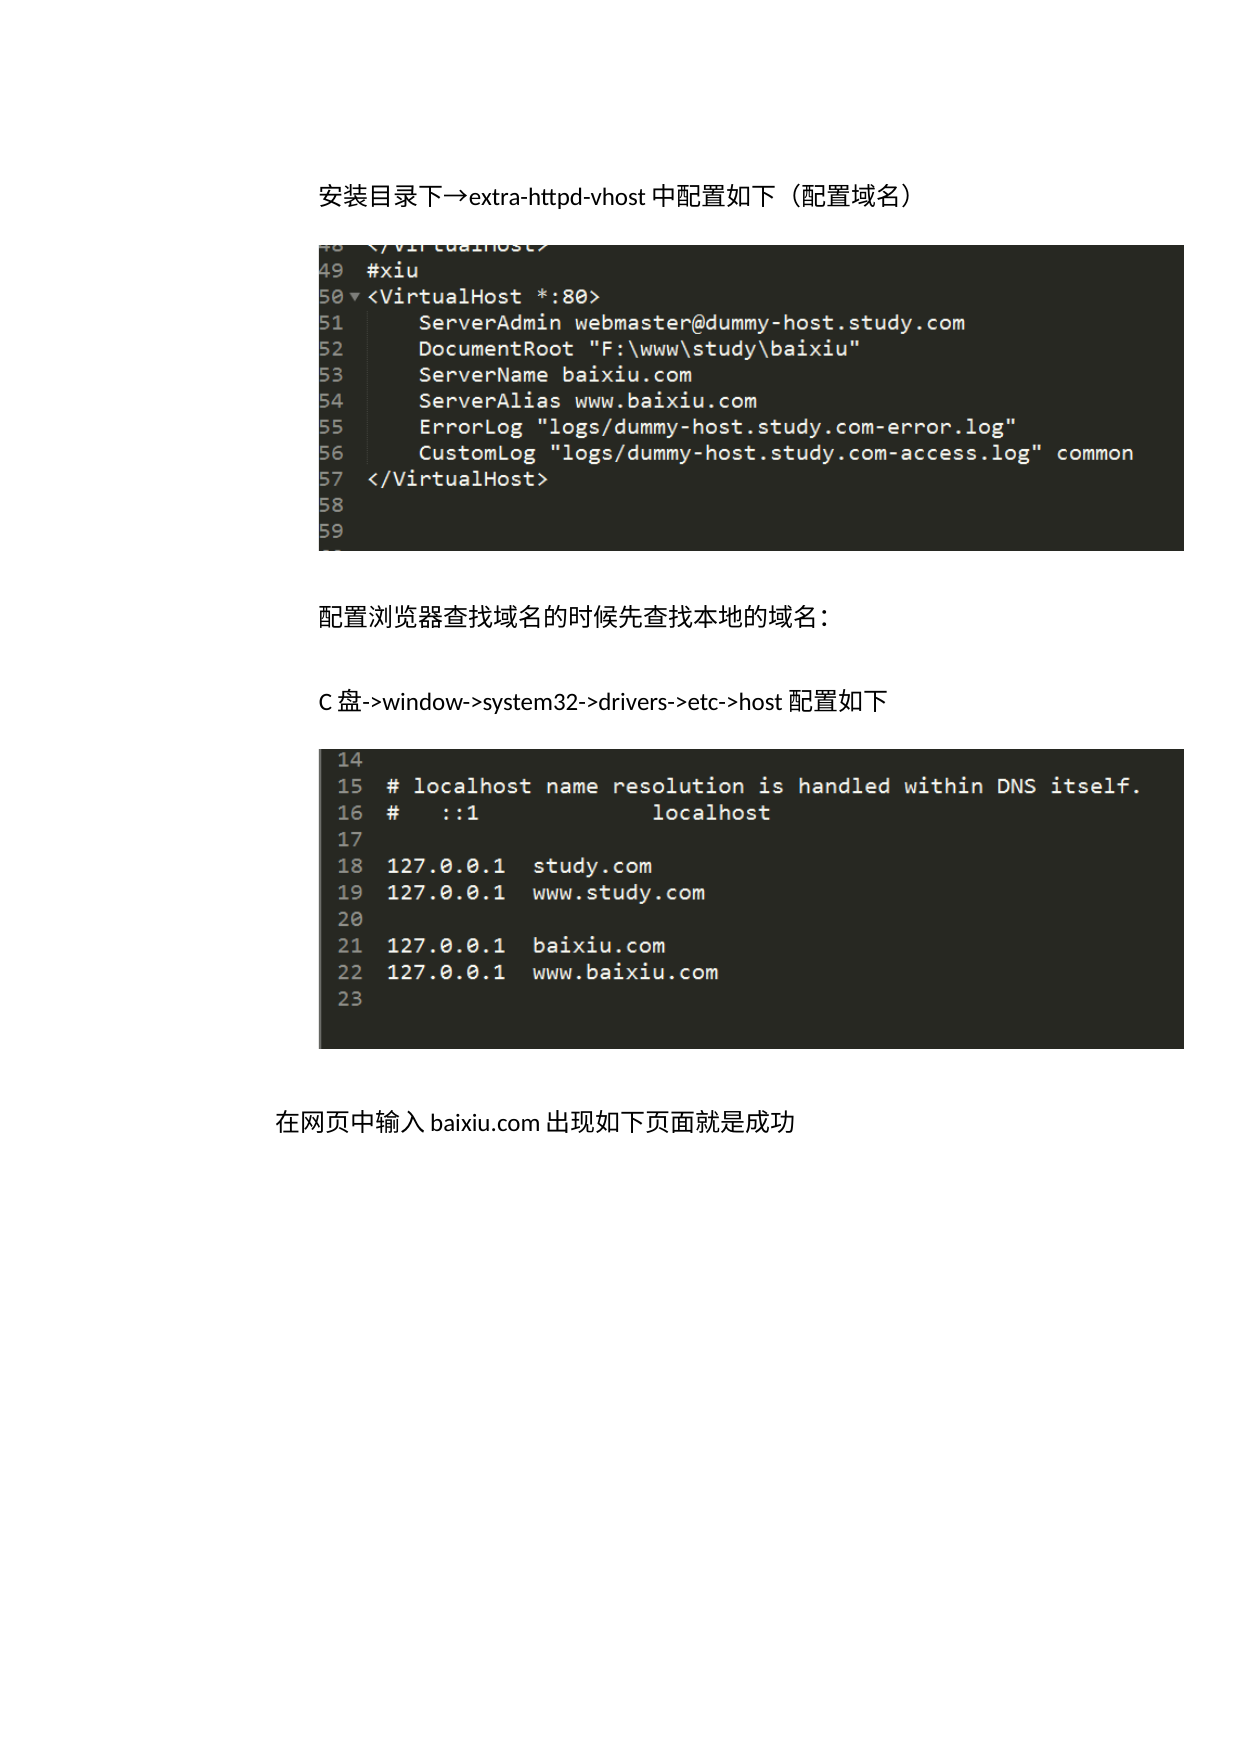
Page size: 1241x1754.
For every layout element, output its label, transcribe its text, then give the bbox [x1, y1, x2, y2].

list 配置浏览器查找域名的时候先查找本地的域名： [319, 583, 1053, 648]
list 安装目录下→extra-httpd-vhost中配置如下（配置域名） [319, 162, 1053, 227]
picture [318, 749, 1184, 1049]
list C盘->window->system32->drivers->etc->host配置如下 [319, 667, 1053, 732]
picture [318, 245, 1184, 551]
list 在网页中输入baixiu.com出现如下页面就是成功 [262, 1088, 1053, 1153]
